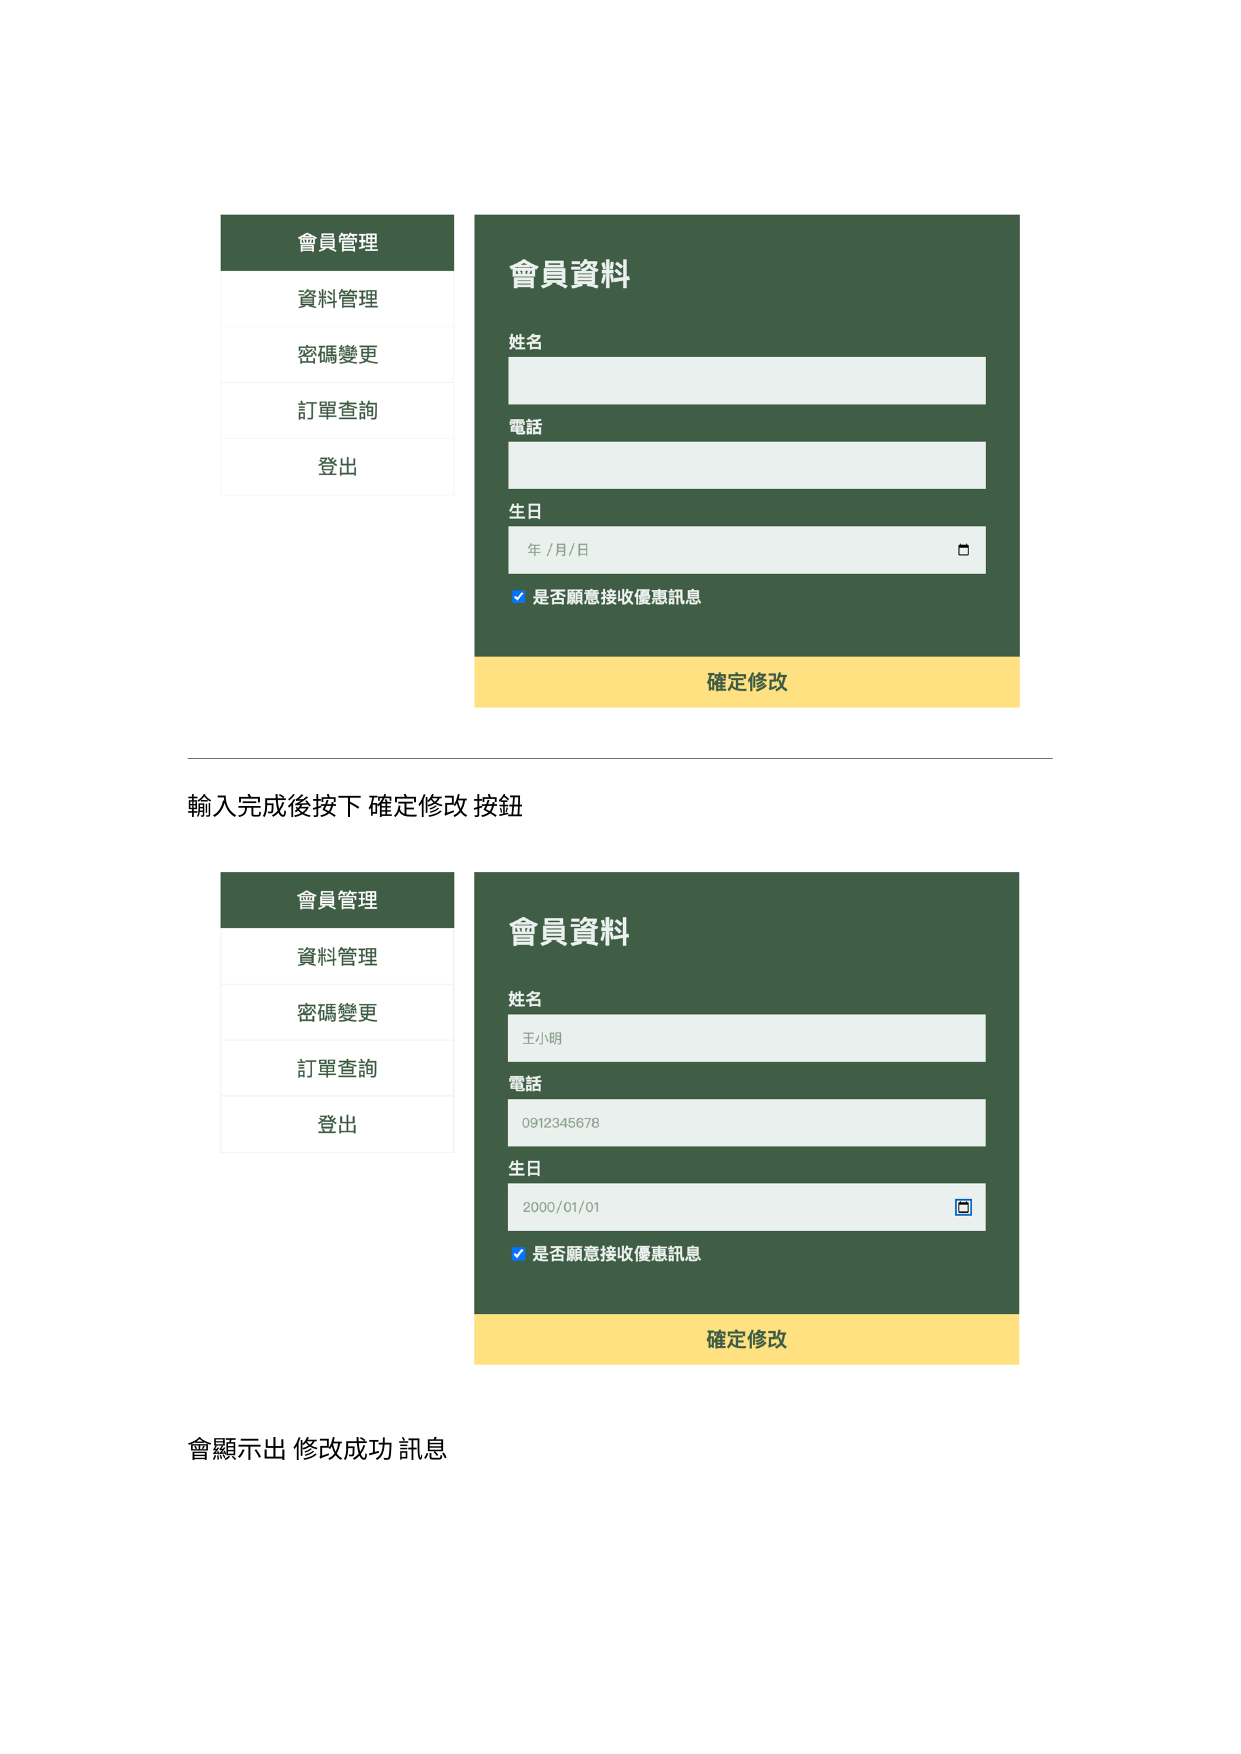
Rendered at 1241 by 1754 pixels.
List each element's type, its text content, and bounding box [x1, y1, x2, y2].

picture [187, 164, 1053, 759]
text 會顯示出 修改成功 訊息 [187, 1429, 1053, 1466]
text 輸入完成後按下 確定修改 按鈕 [187, 786, 1053, 823]
picture [187, 845, 1053, 1381]
